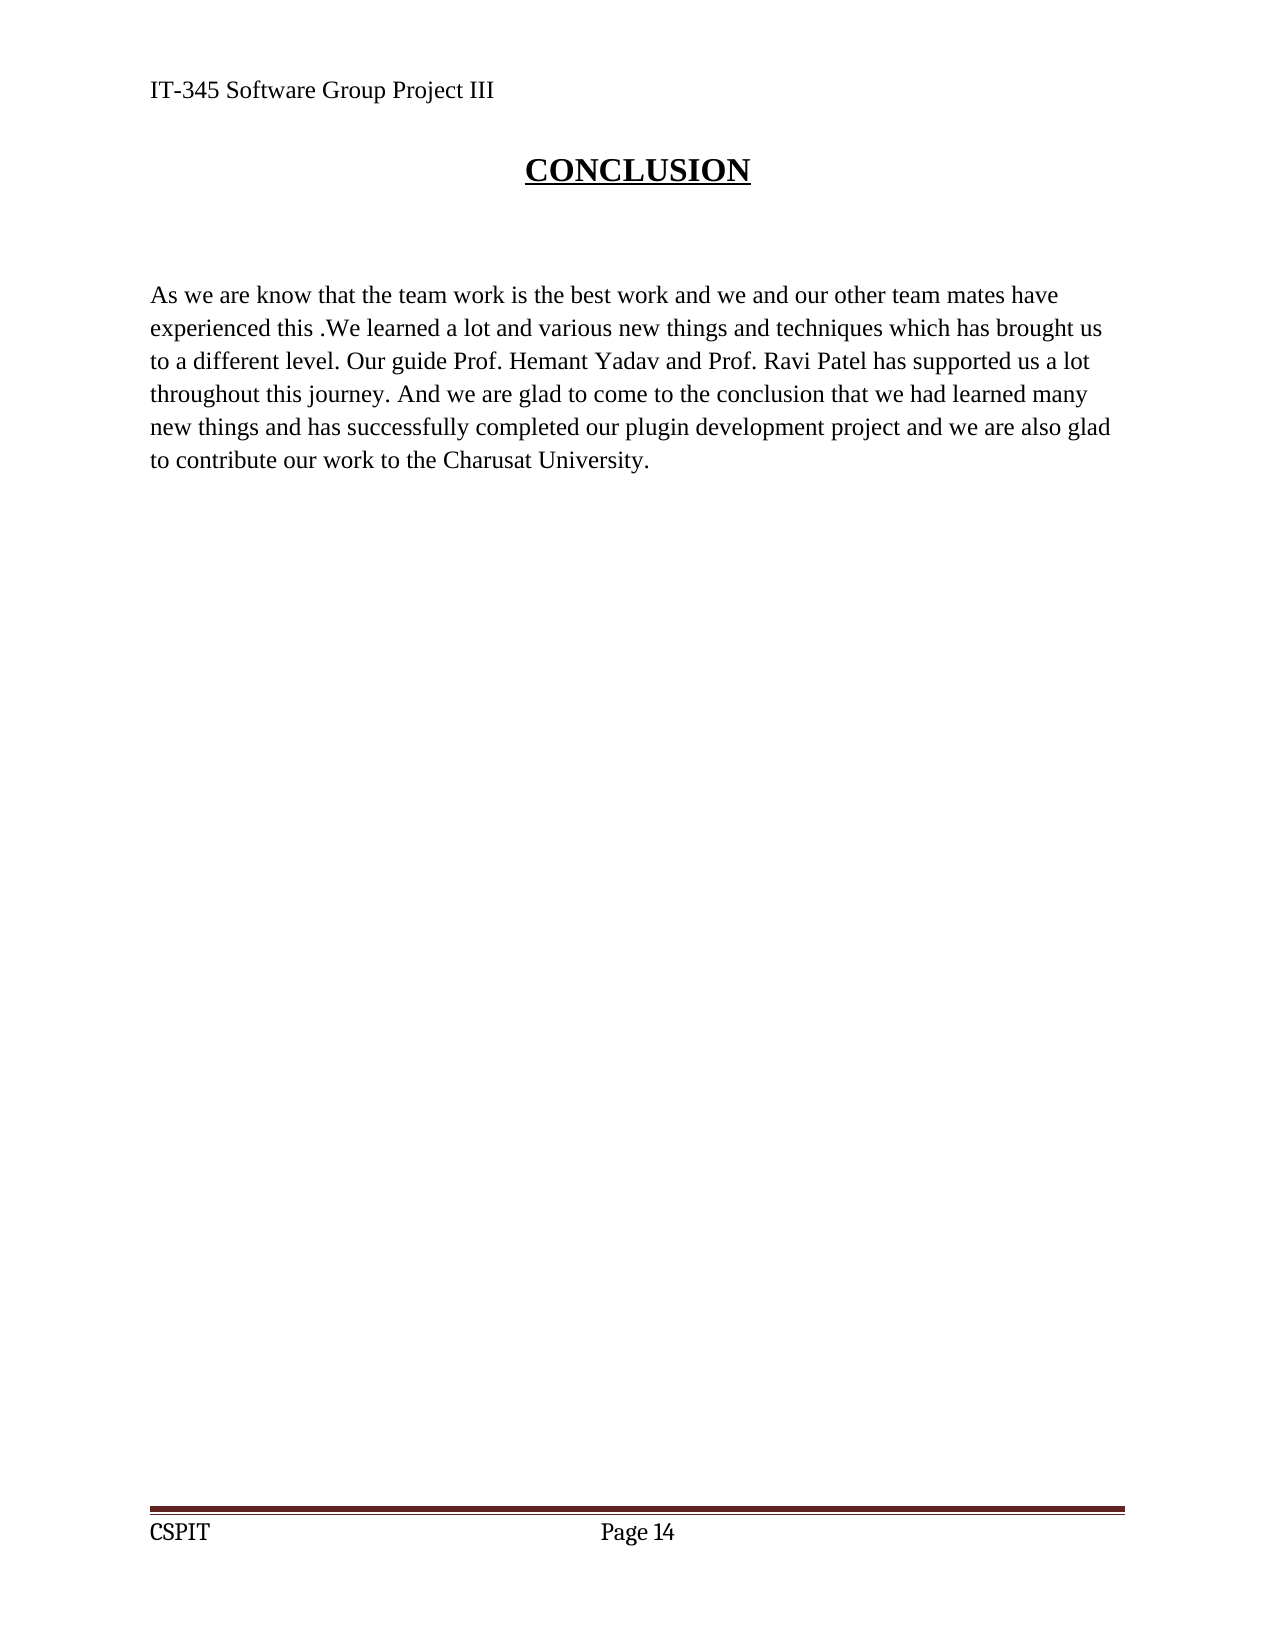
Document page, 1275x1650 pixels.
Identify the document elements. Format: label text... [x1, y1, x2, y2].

text CONCLUSION [150, 150, 1125, 188]
text As we are know that the team work is the best work and we and our other team mates have experienced this .We learned a lot and various new things and techniques which has brought us to a different level. Our guide Prof. Hemant Yadav and Prof. Ravi Patel has supported us a lot throughout this journey. And we are glad to come to the conclusion that we had learned many new things and has successfully completed our plugin development project and we are also glad to contribute our work to the Charusat University. [150, 280, 1125, 474]
